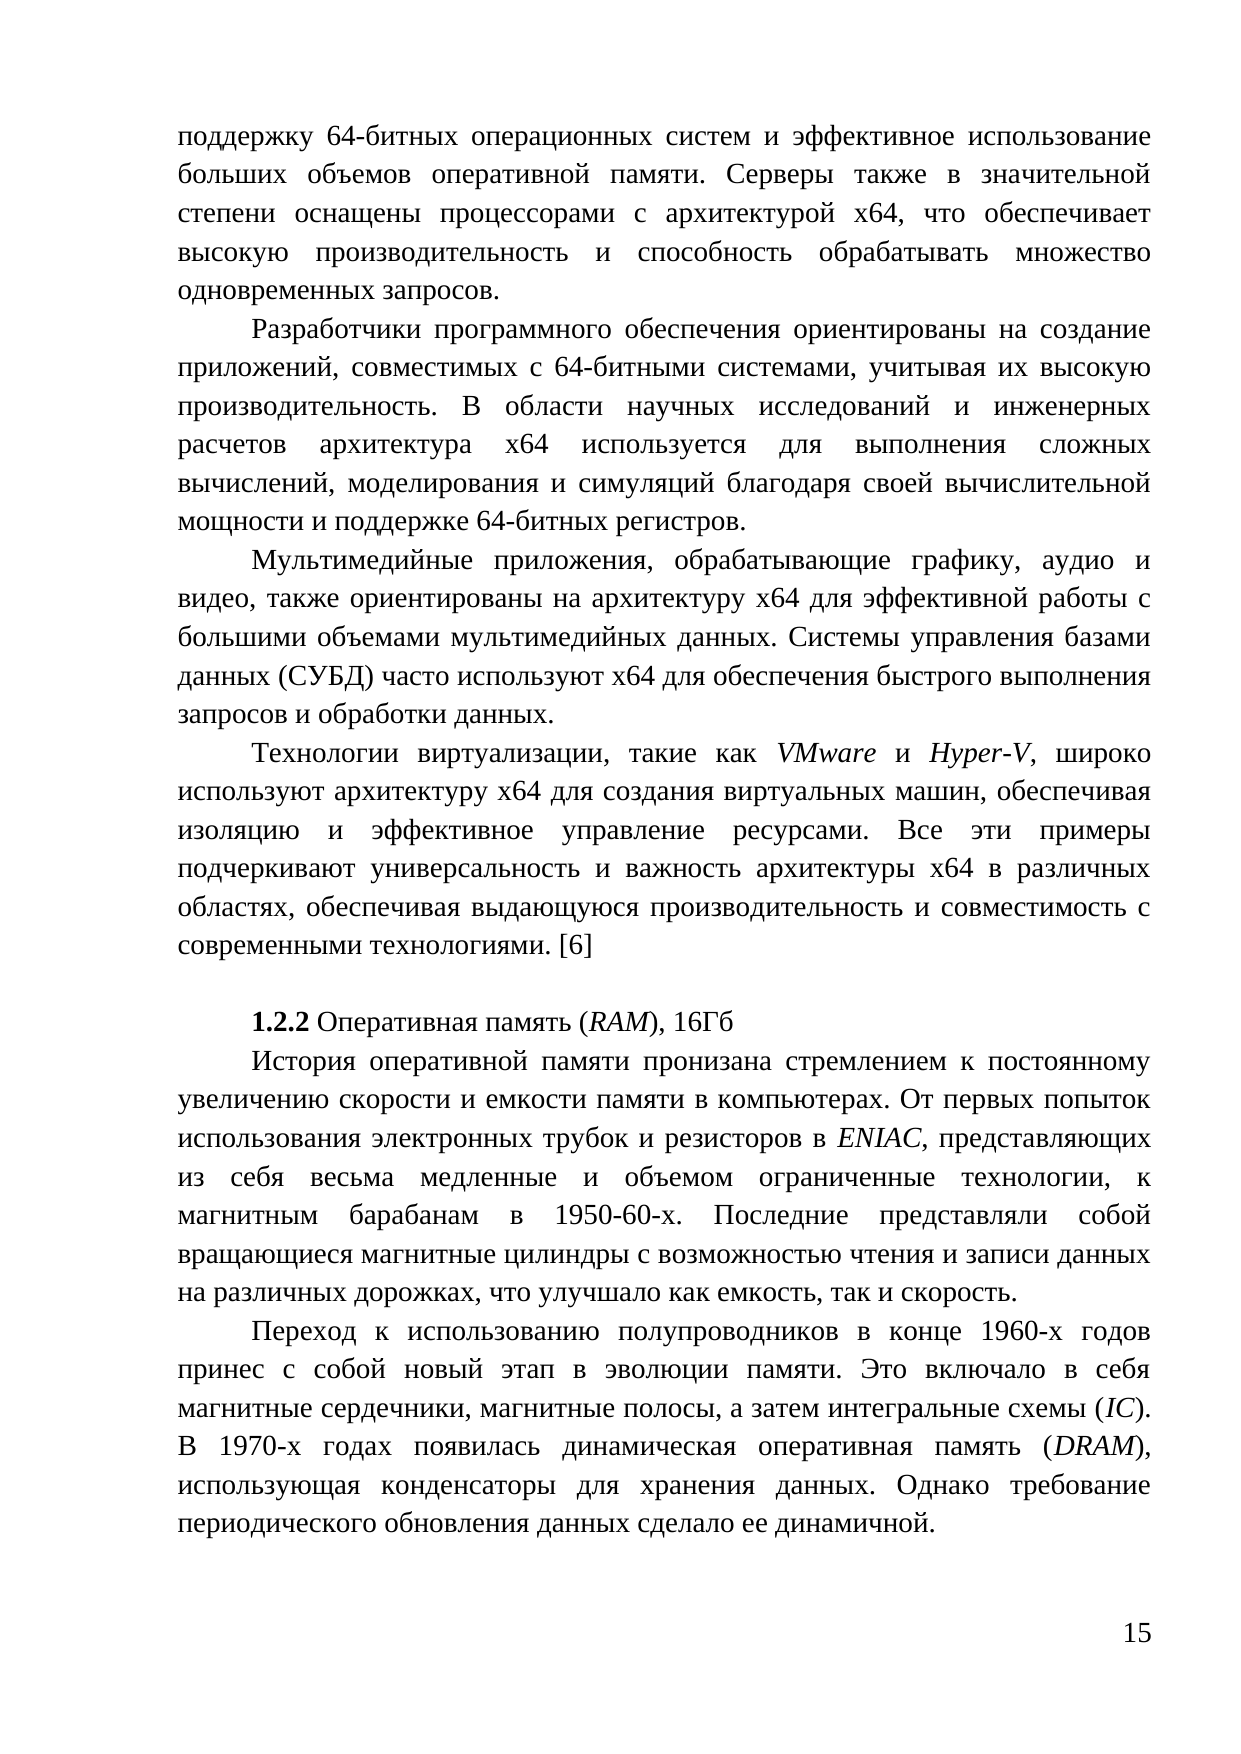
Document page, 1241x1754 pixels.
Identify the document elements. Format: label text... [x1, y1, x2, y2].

text История оперативной памяти пронизана стремлением к постоянному увеличению скорости и емкости памяти в компьютерах. От первых попыток использования электронных трубок и резисторов в ENIAC, представляющих из себя весьма медленные и объемом ограниченные технологии, к магнитным барабанам в 1950-60-х. Последние представляли собой вращающиеся магнитные цилиндры с возможностью чтения и записи данных на различных дорожках, что улучшало как емкость, так и скорость. [177, 1043, 1152, 1308]
text Технологии виртуализации, такие как VMware и Hyper-V, широко используют архитектуру x64 для создания виртуальных машин, обеспечивая изоляцию и эффективное управление ресурсами. Все эти примеры подчеркивают универсальность и важность архитектуры x64 в различных областях, обеспечивая выдающуюся производительность и совместимость с современными технологиями. [6] [177, 735, 1152, 961]
text Переход к использованию полупроводников в конце 1960-х годов принес с собой новый этап в эволюции памяти. Это включало в себя магнитные сердечники, магнитные полосы, а затем интегральные схемы (IC). В 1970-х годах появилась динамическая оперативная память (DRAM), использующая конденсаторы для хранения данных. Однако требование периодического обновления данных сделало ее динамичной. [177, 1313, 1152, 1539]
text Разработчики программного обеспечения ориентированы на создание приложений, совместимых с 64-битными системами, учитывая их высокую производительность. В области научных исследований и инженерных расчетов архитектура x64 используется для выполнения сложных вычислений, моделирования и симуляций благодаря своей вычислительной мощности и поддержке 64-битных регистров. [177, 311, 1152, 537]
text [177, 118, 1152, 306]
text 1.2.2 Оперативная память (RAM), 16Гб [177, 1004, 1152, 1038]
text Мультимедийные приложения, обрабатывающие графику, аудио и видео, также ориентированы на архитектуру x64 для эффективной работы с большими объемами мультимедийных данных. Системы управления базами данных (СУБД) часто используют x64 для обеспечения быстрого выполнения запросов и обработки данных. [177, 542, 1152, 730]
